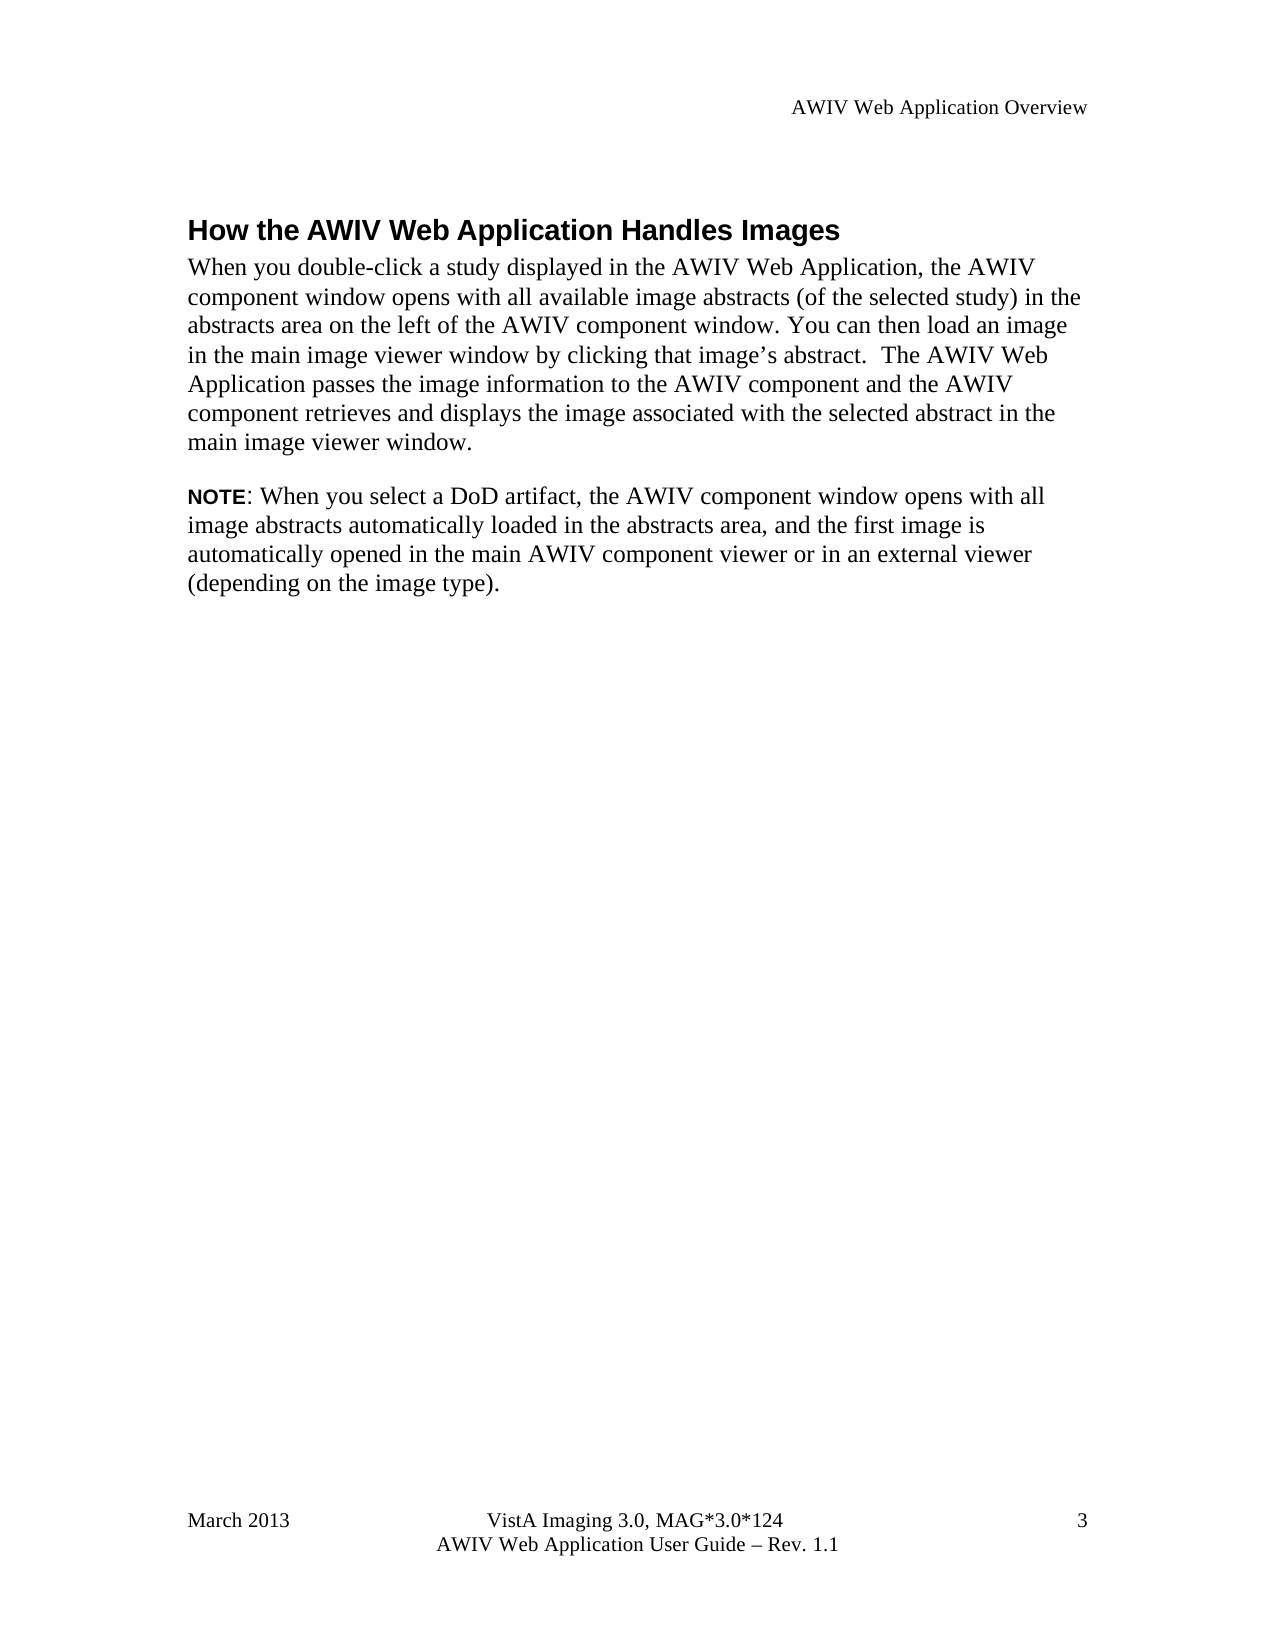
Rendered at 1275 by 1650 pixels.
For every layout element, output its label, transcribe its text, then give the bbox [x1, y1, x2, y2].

subtitle How the AWIV Web Application Handles Images [187, 212, 1087, 246]
text NOTE: When you select a DoD artifact, the AWIV component window opens with all image abstracts automatically loaded in the abstracts area, and the first image is automatically opened in the main AWIV component viewer or in an external viewer (depending on the image type). [187, 481, 1087, 597]
text When you double-click a study displayed in the AWIV Web Application, the AWIV component window opens with all available image abstracts (of the selected study) in the abstracts area on the left of the AWIV component window. You can then load an image in the main image viewer window by clicking that image’s abstract. The AWIV Web Application passes the image information to the AWIV component and the AWIV component retrieves and displays the image associated with the selected abstract in the main image viewer window. [187, 252, 1087, 456]
